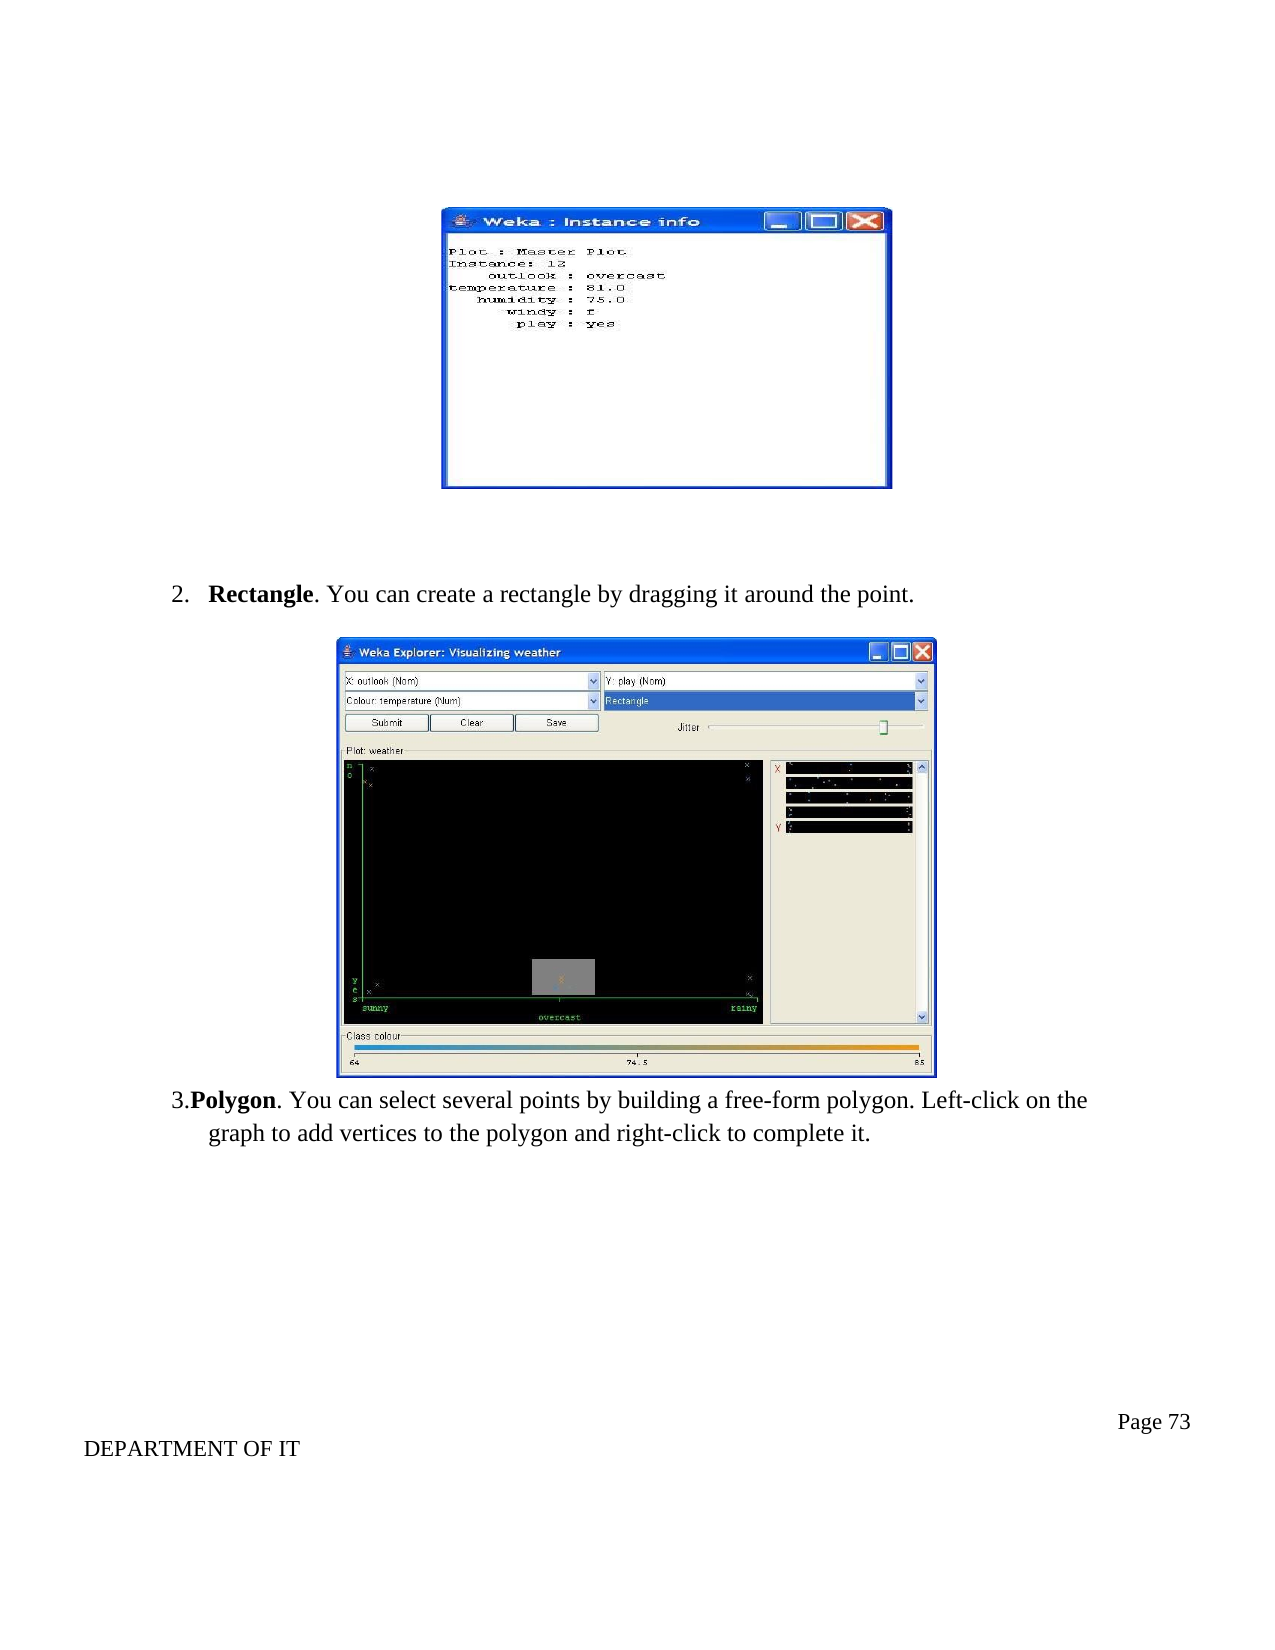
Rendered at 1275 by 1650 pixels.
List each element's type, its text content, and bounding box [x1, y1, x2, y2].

picture [336, 637, 937, 1078]
picture [441, 207, 893, 489]
list Rectangle. You can create a rectangle by dragging it around the point. [171, 579, 1202, 608]
